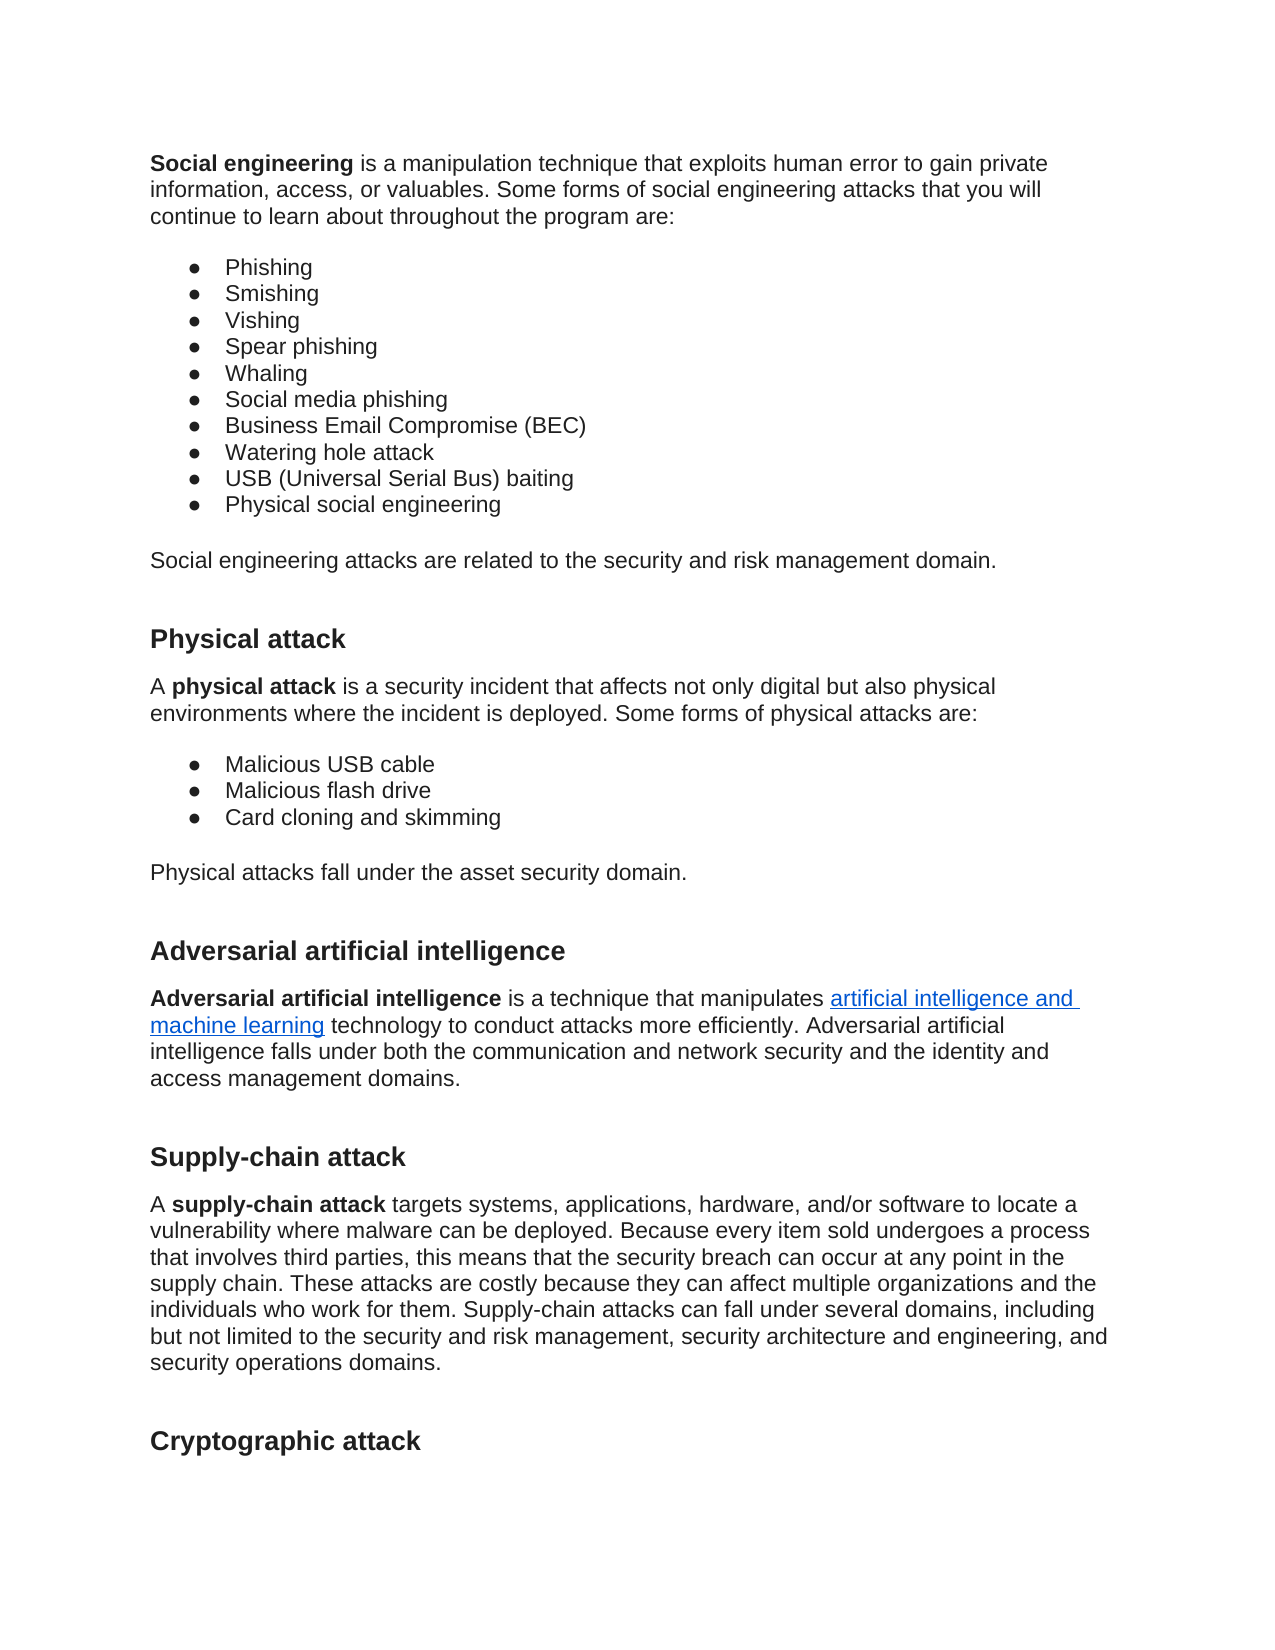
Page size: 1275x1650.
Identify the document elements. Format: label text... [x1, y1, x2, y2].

subtitle Cryptographic attack [150, 1425, 1125, 1457]
text Adversarial artificial intelligence is a technique that manipulates artificial intelligence and machine learning technology to conduct attacks more efficiently. Adversarial artificial intelligence falls under both the communication and network security and the identity and access management domains. [150, 985, 1125, 1091]
text Social engineering attacks are related to the security and risk management domain. [150, 547, 1125, 573]
list Social media phishing [187, 386, 1125, 412]
list Card cloning and skimming [187, 803, 1125, 830]
subtitle Supply-chain attack [150, 1141, 1125, 1172]
subtitle Adversarial artificial intelligence [150, 935, 1125, 967]
list Watering hole attack [187, 438, 1125, 465]
text A physical attack is a security incident that affects not only digital but also physical environments where the incident is deployed. Some forms of physical attacks are: [150, 673, 1125, 726]
list Business Email Compromise (BEC) [187, 412, 1125, 438]
text A supply-chain attack targets systems, applications, hardware, and/or software to locate a vulnerability where malware can be deployed. Because every item sold undergoes a process that involves third parties, this means that the security breach can occur at any point in the supply chain. These attacks are costly because they can affect multiple organizations and the individuals who work for them. Supply-chain attacks can fall under several domains, including but not limited to the security and risk management, security architecture and engineering, and security operations domains. [150, 1191, 1125, 1375]
list Phishing [187, 254, 1125, 280]
list Malicious flash drive [187, 777, 1125, 803]
list Vishing [187, 307, 1125, 333]
list Physical social engineering [187, 491, 1125, 518]
list USB (Universal Serial Bus) baiting [187, 465, 1125, 491]
list Whaling [187, 359, 1125, 386]
subtitle Physical attack [150, 623, 1125, 654]
list Smishing [187, 280, 1125, 307]
text Social engineering is a manipulation technique that exploits human error to gain private information, access, or valuables. Some forms of social engineering attacks that you will continue to learn about throughout the program are: [150, 150, 1125, 229]
list Spear phishing [187, 333, 1125, 359]
list Malicious USB cable [187, 751, 1125, 777]
text Physical attacks fall under the asset security domain. [150, 859, 1125, 885]
